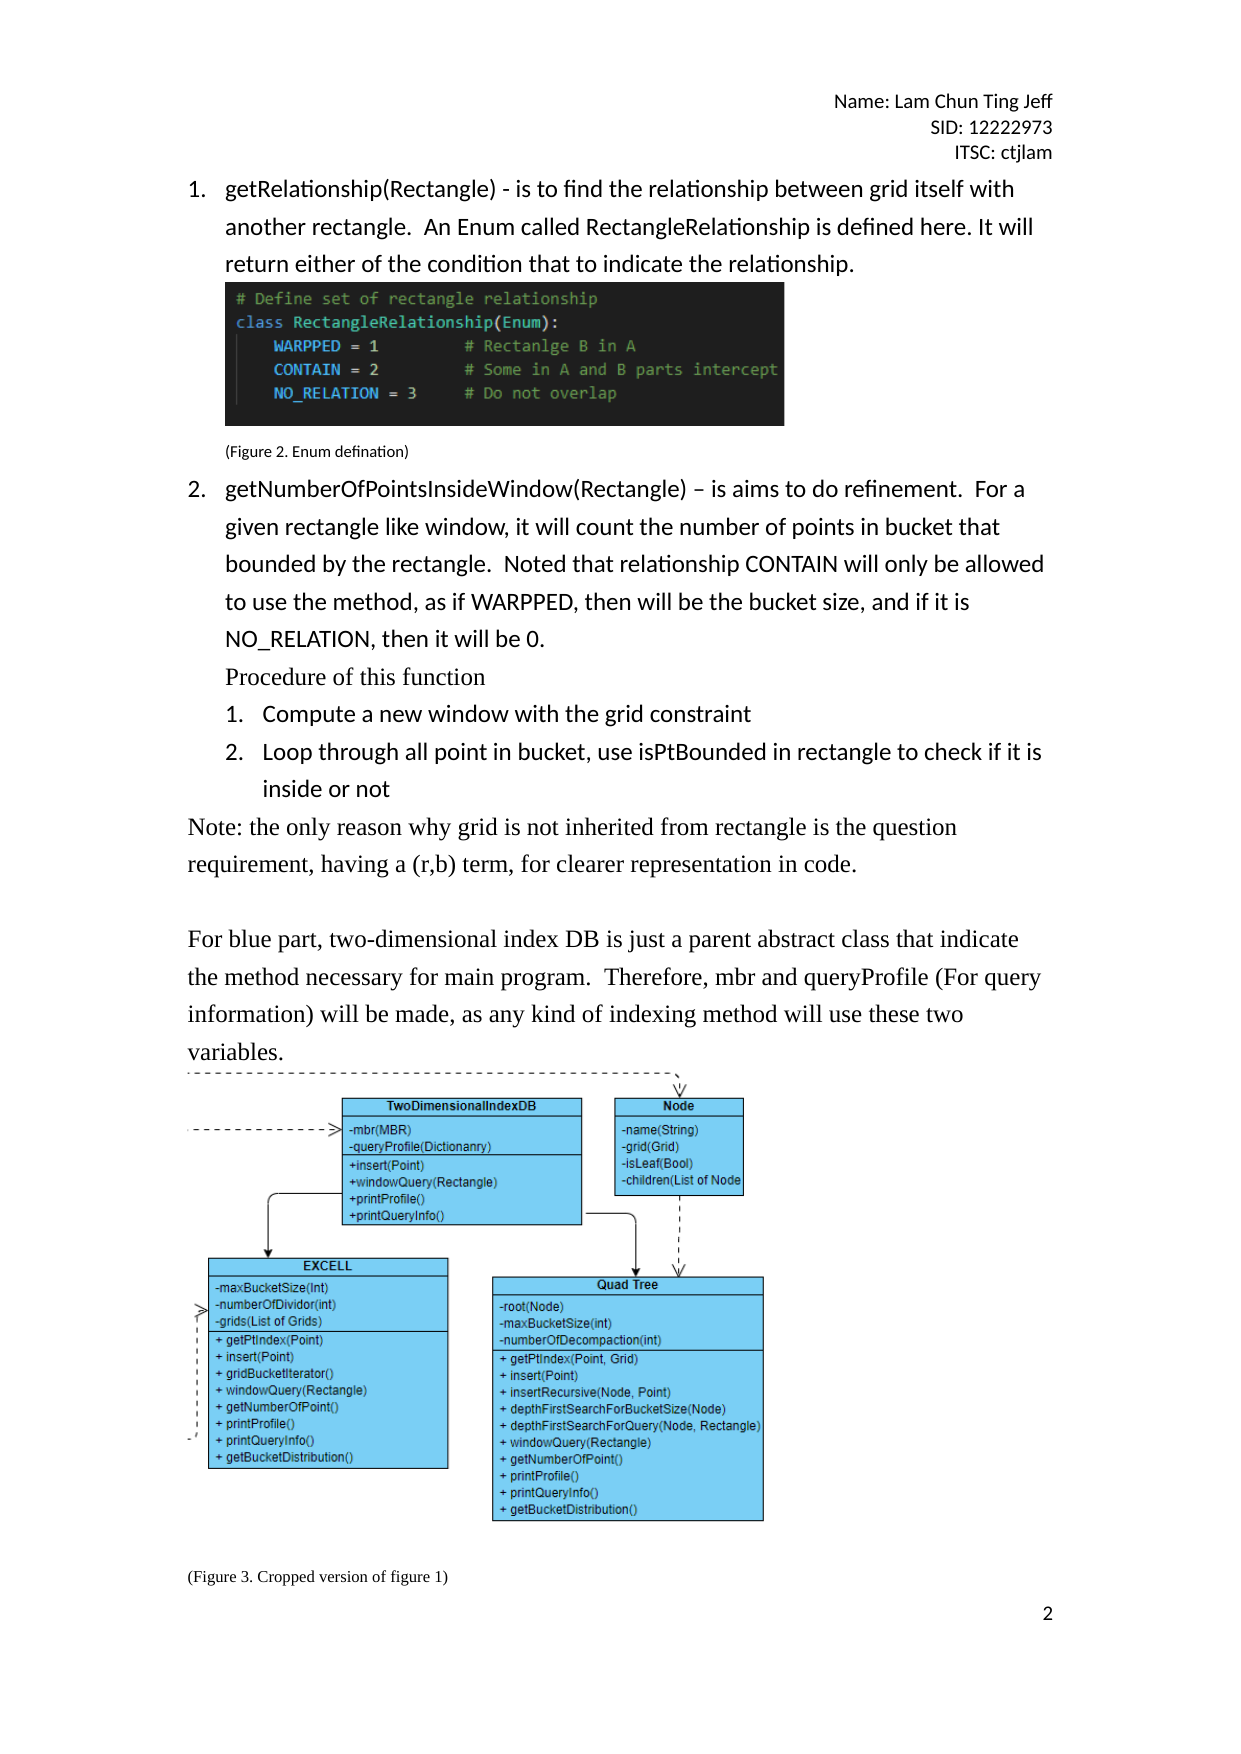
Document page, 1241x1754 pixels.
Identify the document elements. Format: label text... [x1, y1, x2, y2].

text Note: the only reason why grid is not inherited from rectangle is the question requirement, having a (r,b) term, for clearer representation in code. [187, 807, 1053, 882]
list Compute a new window with the grid constraint [225, 695, 1053, 732]
text For blue part, two-dimensional index DB is just a parent abstract class that indicate the method necessary for main program. Therefore, mbr and queryProfile (For query information) will be made, as any kind of indexing method will use these two variables. [187, 920, 1053, 1070]
list (Figure 2. Enum defination) [225, 432, 1053, 470]
text (Figure 3. Cropped version of figure 1) [187, 1557, 1053, 1595]
picture [187, 1069, 768, 1539]
list Loop through all point in bucket, use isPtBounded in rectangle to check if it is inside or not [225, 732, 1053, 807]
picture [225, 282, 785, 426]
text Procedure of this function [225, 657, 1053, 695]
list getNumberOfPointsInsideWindow(Rectangle) – is aims to do refinement. For a given rectangle like window, it will count the number of points in bucket that bounded by the rectangle. Noted that relationship CONTAIN will only be allowed to use the method, as if WARPPED, then will be the bucket size, and if it is NO_RELATION, then it will be 0. [187, 470, 1053, 657]
